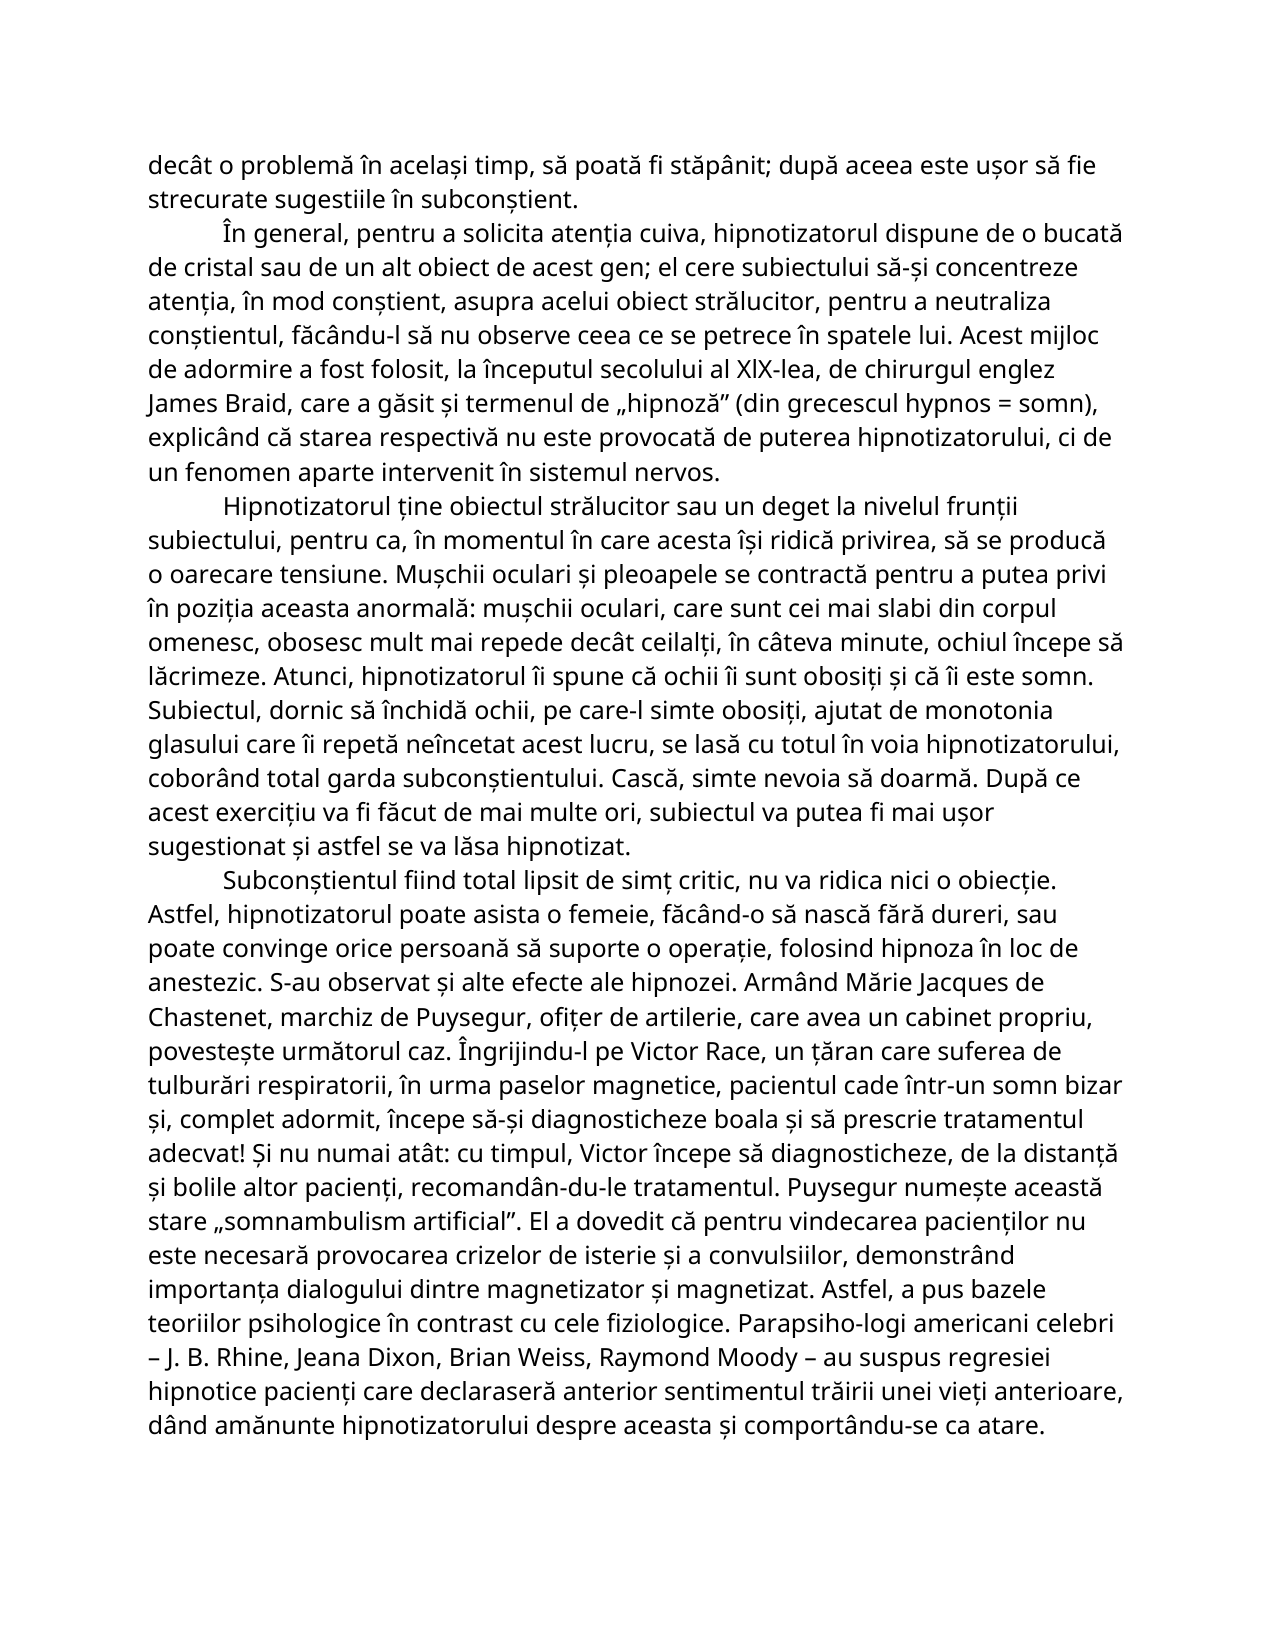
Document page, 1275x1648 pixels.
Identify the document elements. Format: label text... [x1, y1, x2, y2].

text Subconştientul fiind total lipsit de simţ critic, nu va ridica nici o obiecţie. Astfel, hipnotizatorul poate asista o femeie, făcând-o să nască fără dureri, sau poate convinge orice persoană să suporte o operaţie, folosind hipnoza în loc de anestezic. S-au observat şi alte efecte ale hipnozei. Armând Mărie Jacques de Chastenet, marchiz de Puysegur, ofiţer de artilerie, care avea un cabinet propriu, povesteşte următorul caz. Îngrijindu-l pe Victor Race, un ţăran care suferea de tulburări respiratorii, în urma paselor magnetice, pacientul cade într-un somn bizar şi, complet adormit, începe să-şi diagnosticheze boala şi să prescrie tratamentul adecvat! Şi nu numai atât: cu timpul, Victor începe să diagnosticheze, de la distanţă şi bolile altor pacienţi, recomandân-du-le tratamentul. Puysegur numeşte această stare „somnambulism artificial”. El a dovedit că pentru vindecarea pacienţilor nu este necesară provocarea crizelor de isterie şi a convulsiilor, demonstrând importanţa dialogului dintre magnetizator şi magnetizat. Astfel, a pus bazele teoriilor psihologice în contrast cu cele fiziologice. Parapsiho-logi americani celebri – J. B. Rhine, Jeana Dixon, Brian Weiss, Raymond Moody – au suspus regresiei hipnotice pacienţi care declaraseră anterior sentimentul trăirii unei vieţi anterioare, dând amănunte hipnotizatorului despre aceasta şi comportându-se ca atare. [148, 863, 1127, 1442]
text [148, 148, 1127, 216]
text În general, pentru a solicita atenţia cuiva, hipnotizatorul dispune de o bucată de cristal sau de un alt obiect de acest gen; el cere subiectului să-şi concentreze atenţia, în mod conştient, asupra acelui obiect strălucitor, pentru a neutraliza conştientul, făcându-l să nu observe ceea ce se petrece în spatele lui. Acest mijloc de adormire a fost folosit, la începutul secolului al XlX-lea, de chirurgul englez James Braid, care a găsit şi termenul de „hipnoză” (din grecescul hypnos = somn), explicând că starea respectivă nu este provocată de puterea hipnotizatorului, ci de un fenomen aparte intervenit în sistemul nervos. [148, 216, 1127, 488]
text Hipnotizatorul ţine obiectul strălucitor sau un deget la nivelul frunţii subiectului, pentru ca, în momentul în care acesta îşi ridică privirea, să se producă o oarecare tensiune. Muşchii oculari şi pleoapele se contractă pentru a putea privi în poziţia aceasta anormală: muşchii oculari, care sunt cei mai slabi din corpul omenesc, obosesc mult mai repede decât ceilalţi, în câteva minute, ochiul începe să lăcrimeze. Atunci, hipnotizatorul îi spune că ochii îi sunt obosiţi şi că îi este somn. Subiectul, dornic să închidă ochii, pe care-l simte obosiţi, ajutat de monotonia glasului care îi repetă neîncetat acest lucru, se lasă cu totul în voia hipnotizatorului, coborând total garda subconştientului. Cască, simte nevoia să doarmă. După ce acest exerciţiu va fi făcut de mai multe ori, subiectul va putea fi mai uşor sugestionat şi astfel se va lăsa hipnotizat. [148, 488, 1127, 863]
